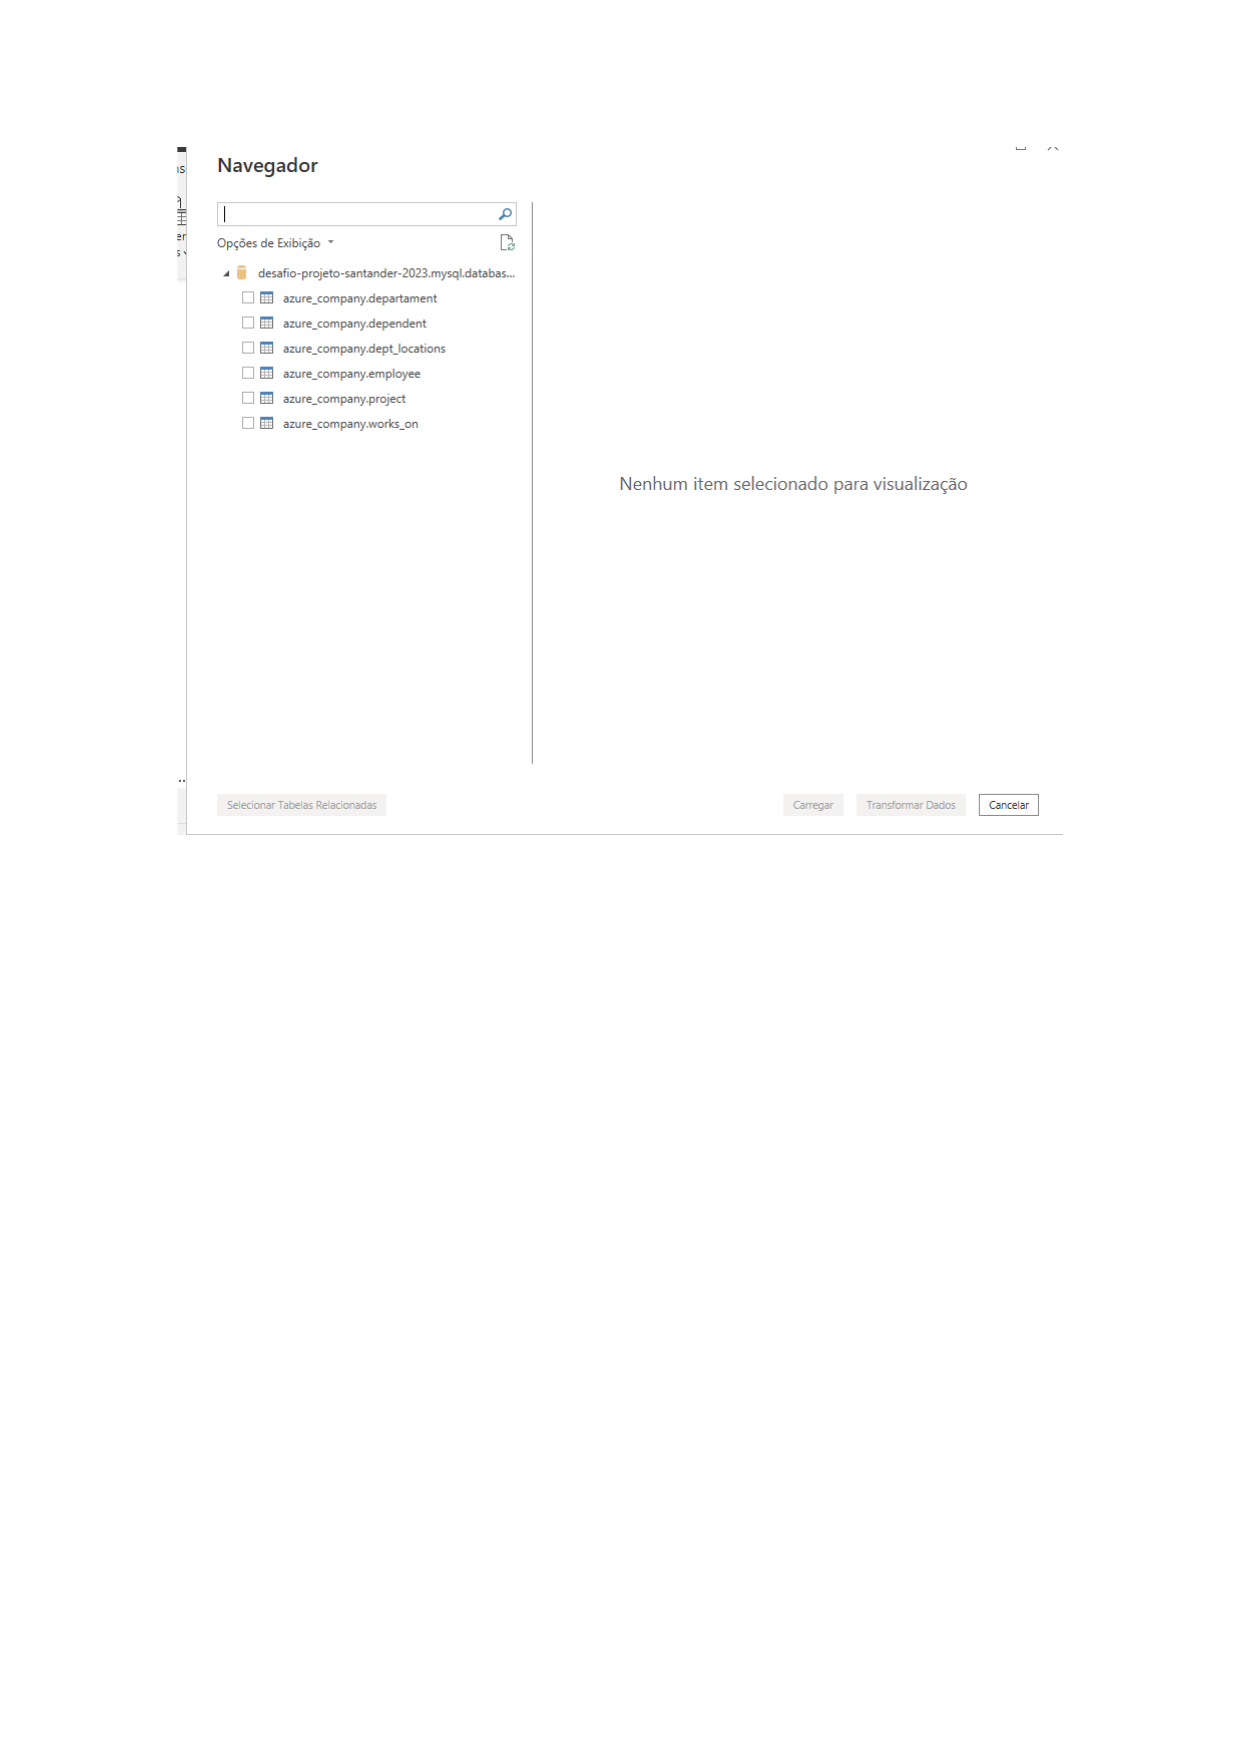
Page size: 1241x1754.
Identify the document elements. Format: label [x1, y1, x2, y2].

picture [177, 147, 1063, 835]
